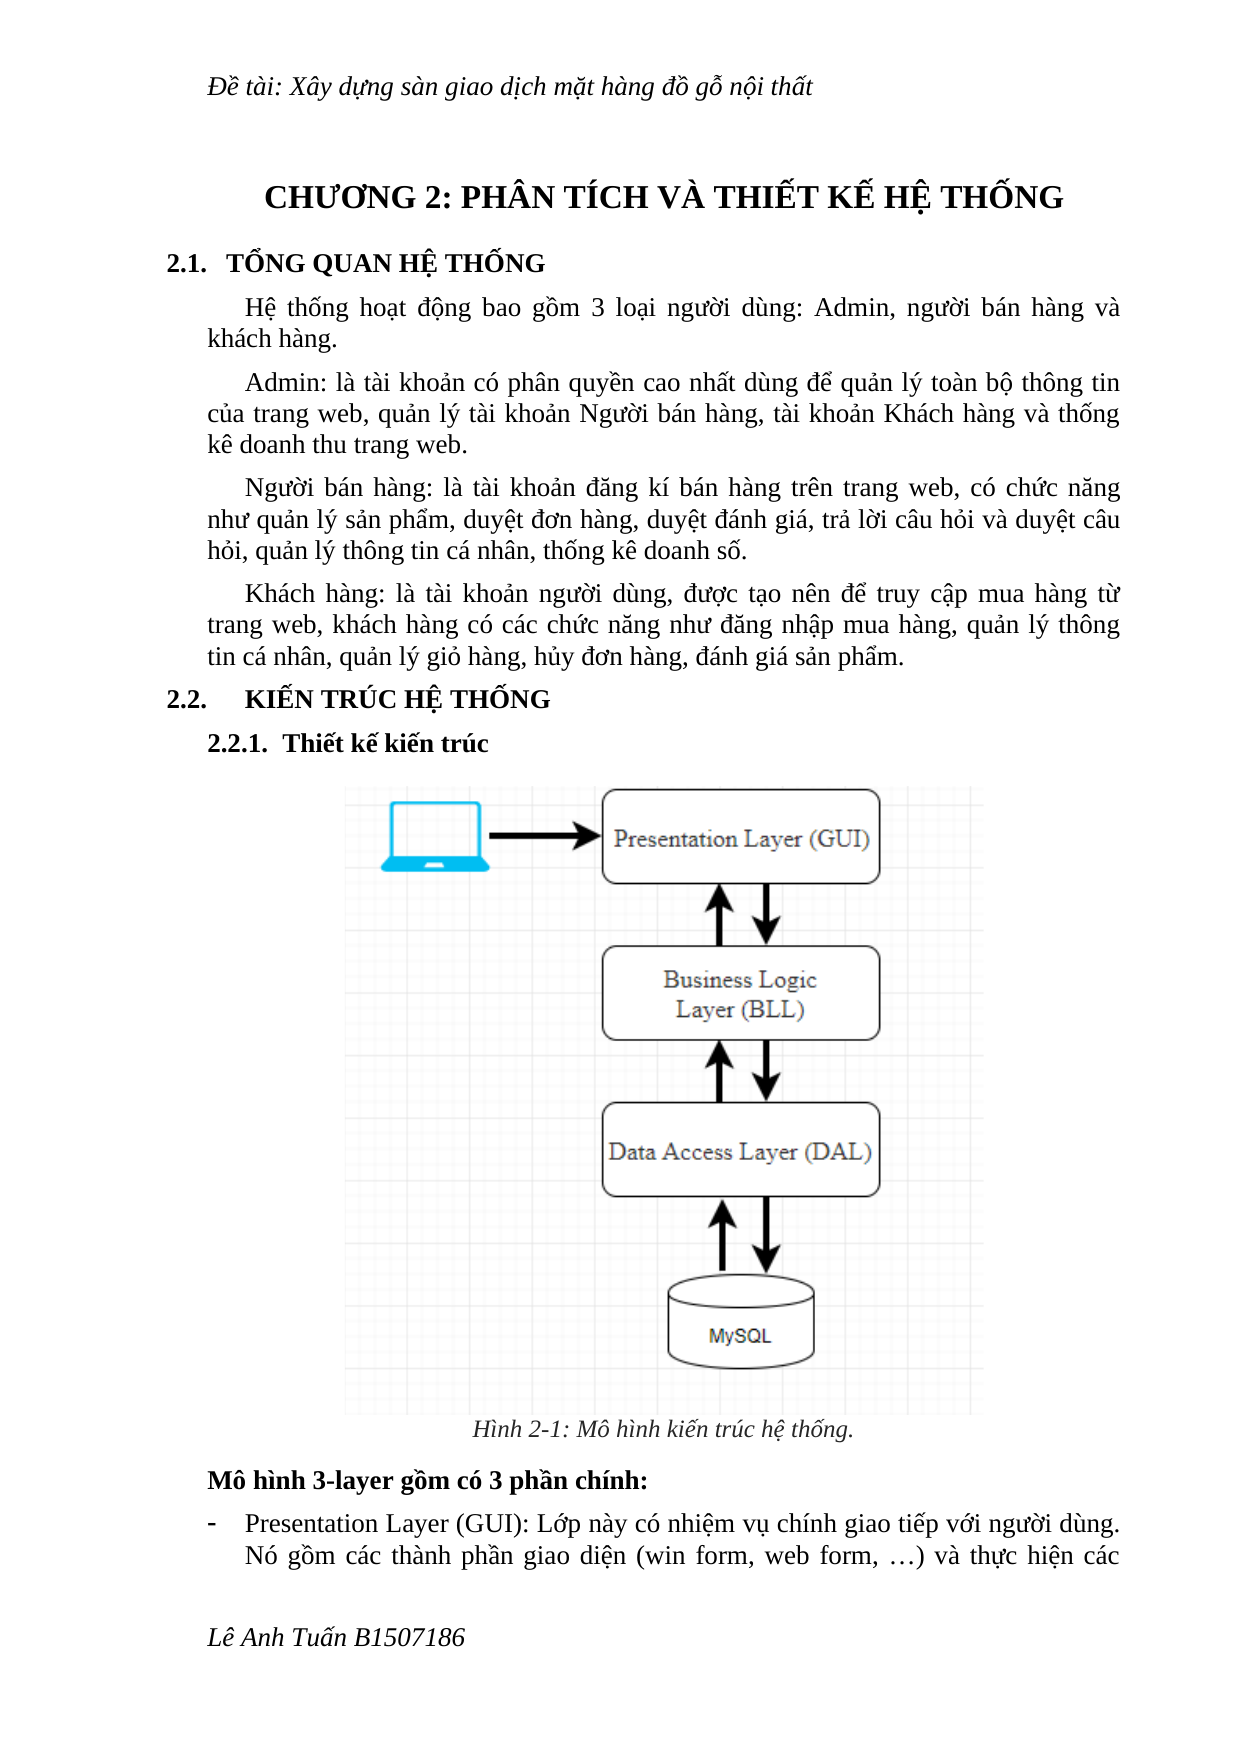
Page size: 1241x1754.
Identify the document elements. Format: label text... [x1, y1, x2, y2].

text Người bán hàng: là tài khoản đăng kí bán hàng trên trang web, có chức năng như quản lý sản phẩm, duyệt đơn hàng, duyệt đánh giá, trả lời câu hỏi và duyệt câu hỏi, quản lý thông tin cá nhân, thống kê doanh số. [207, 472, 1122, 565]
text Khách hàng: là tài khoản người dùng, được tạo nên để truy cập mua hàng từ trang web, khách hàng có các chức năng như đăng nhập mua hàng, quản lý thông tin cá nhân, quản lý giỏ hàng, hủy đơn hàng, đánh giá sản phẩm. [207, 577, 1122, 671]
subtitle TỔNG QUAN HỆ THỐNG [207, 247, 1122, 278]
text Hình 2-1: Mô hình kiến trúc hệ thống. [207, 1414, 1122, 1443]
subtitle CHƯƠNG 2: PHÂN TÍCH VÀ THIẾT KẾ HỆ THỐNG [207, 177, 1122, 216]
picture [344, 786, 984, 1415]
subtitle KIẾN TRÚC HỆ THỐNG [207, 683, 1122, 714]
text Hệ thống hoạt động bao gồm 3 loại người dùng: Admin, người bán hàng và khách hàng. [207, 291, 1122, 353]
text Mô hình 3-layer gồm có 3 phần chính: [207, 1464, 1122, 1495]
subtitle Thiết kế kiến trúc [207, 727, 1122, 758]
text Admin: là tài khoản có phân quyền cao nhất dùng để quản lý toàn bộ thông tin của trang web, quản lý tài khoản Người bán hàng, tài khoản Khách hàng và thống kê doanh thu trang web. [207, 366, 1122, 459]
